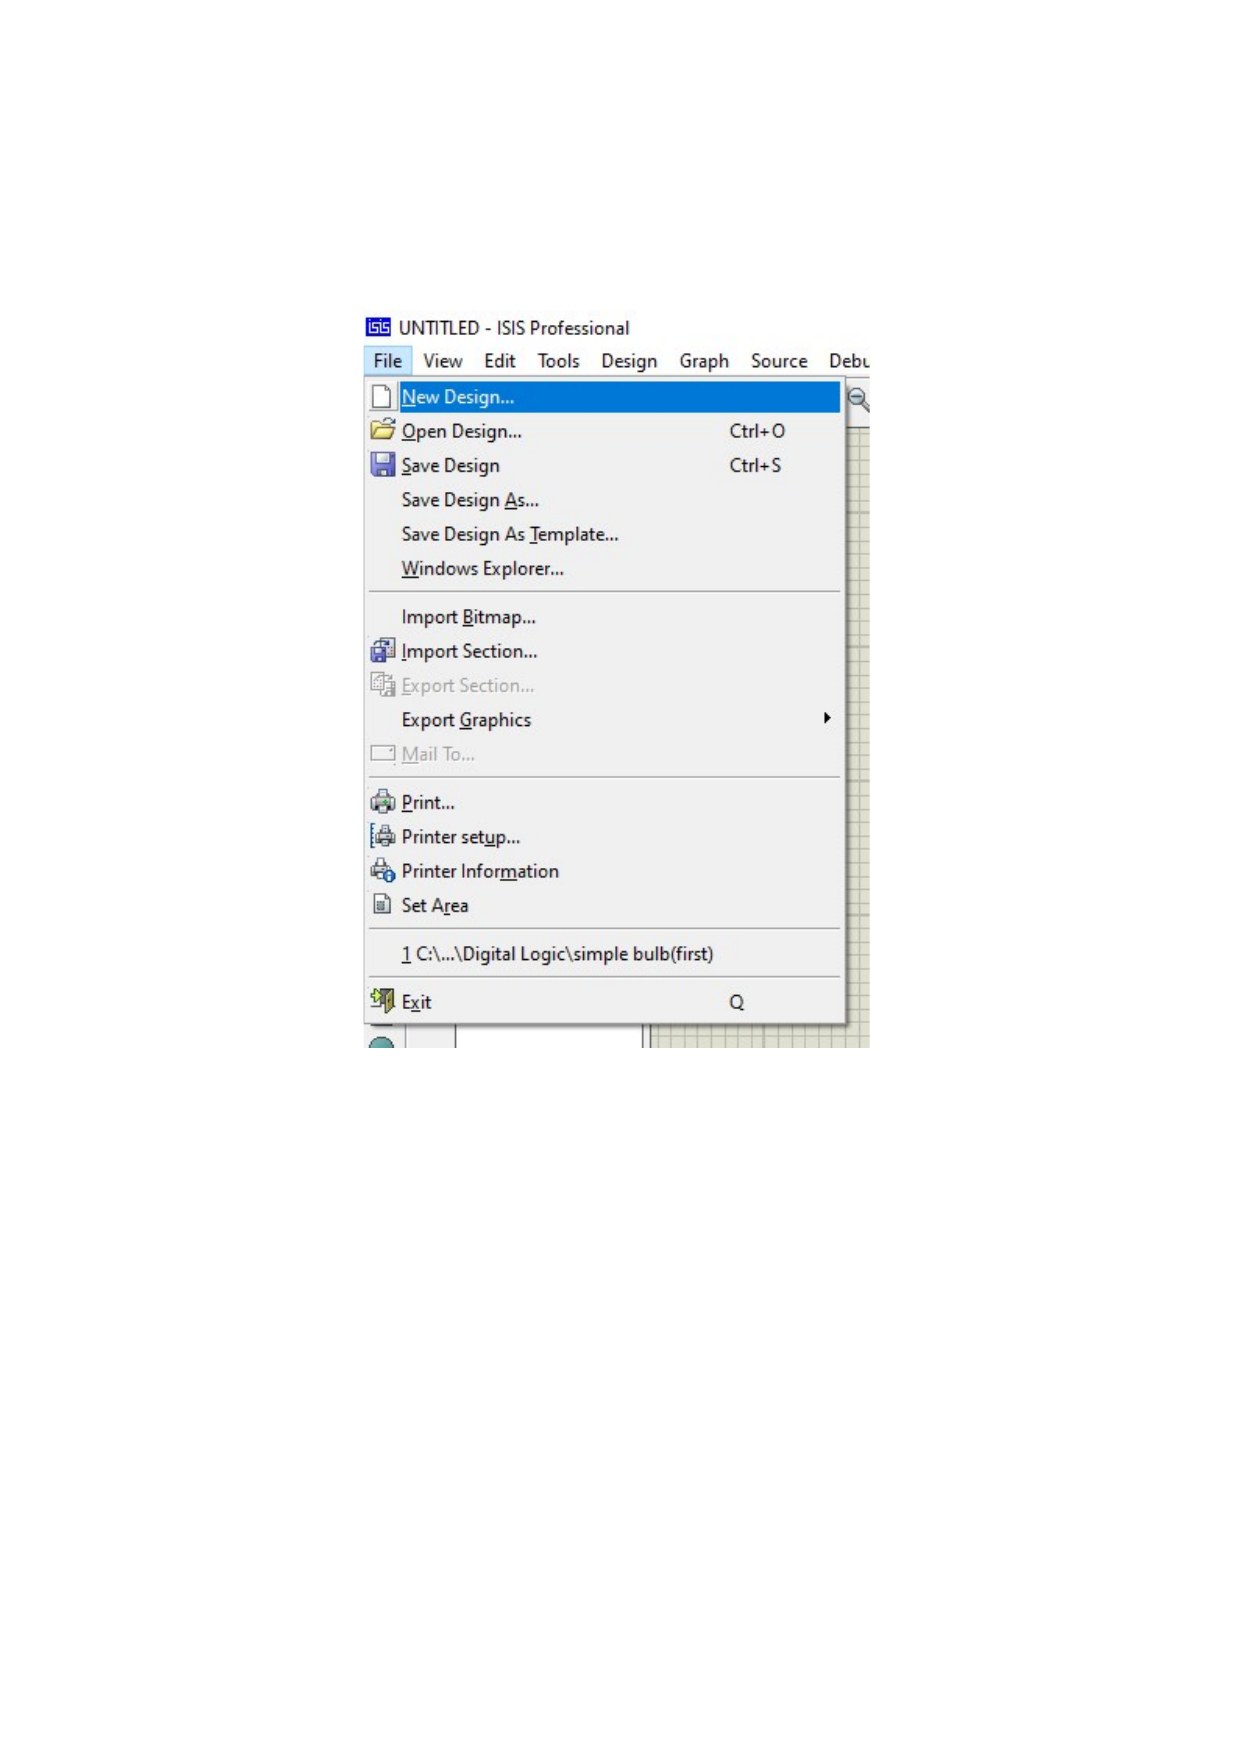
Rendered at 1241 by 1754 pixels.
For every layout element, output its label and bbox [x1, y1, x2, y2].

picture [363, 310, 870, 1048]
